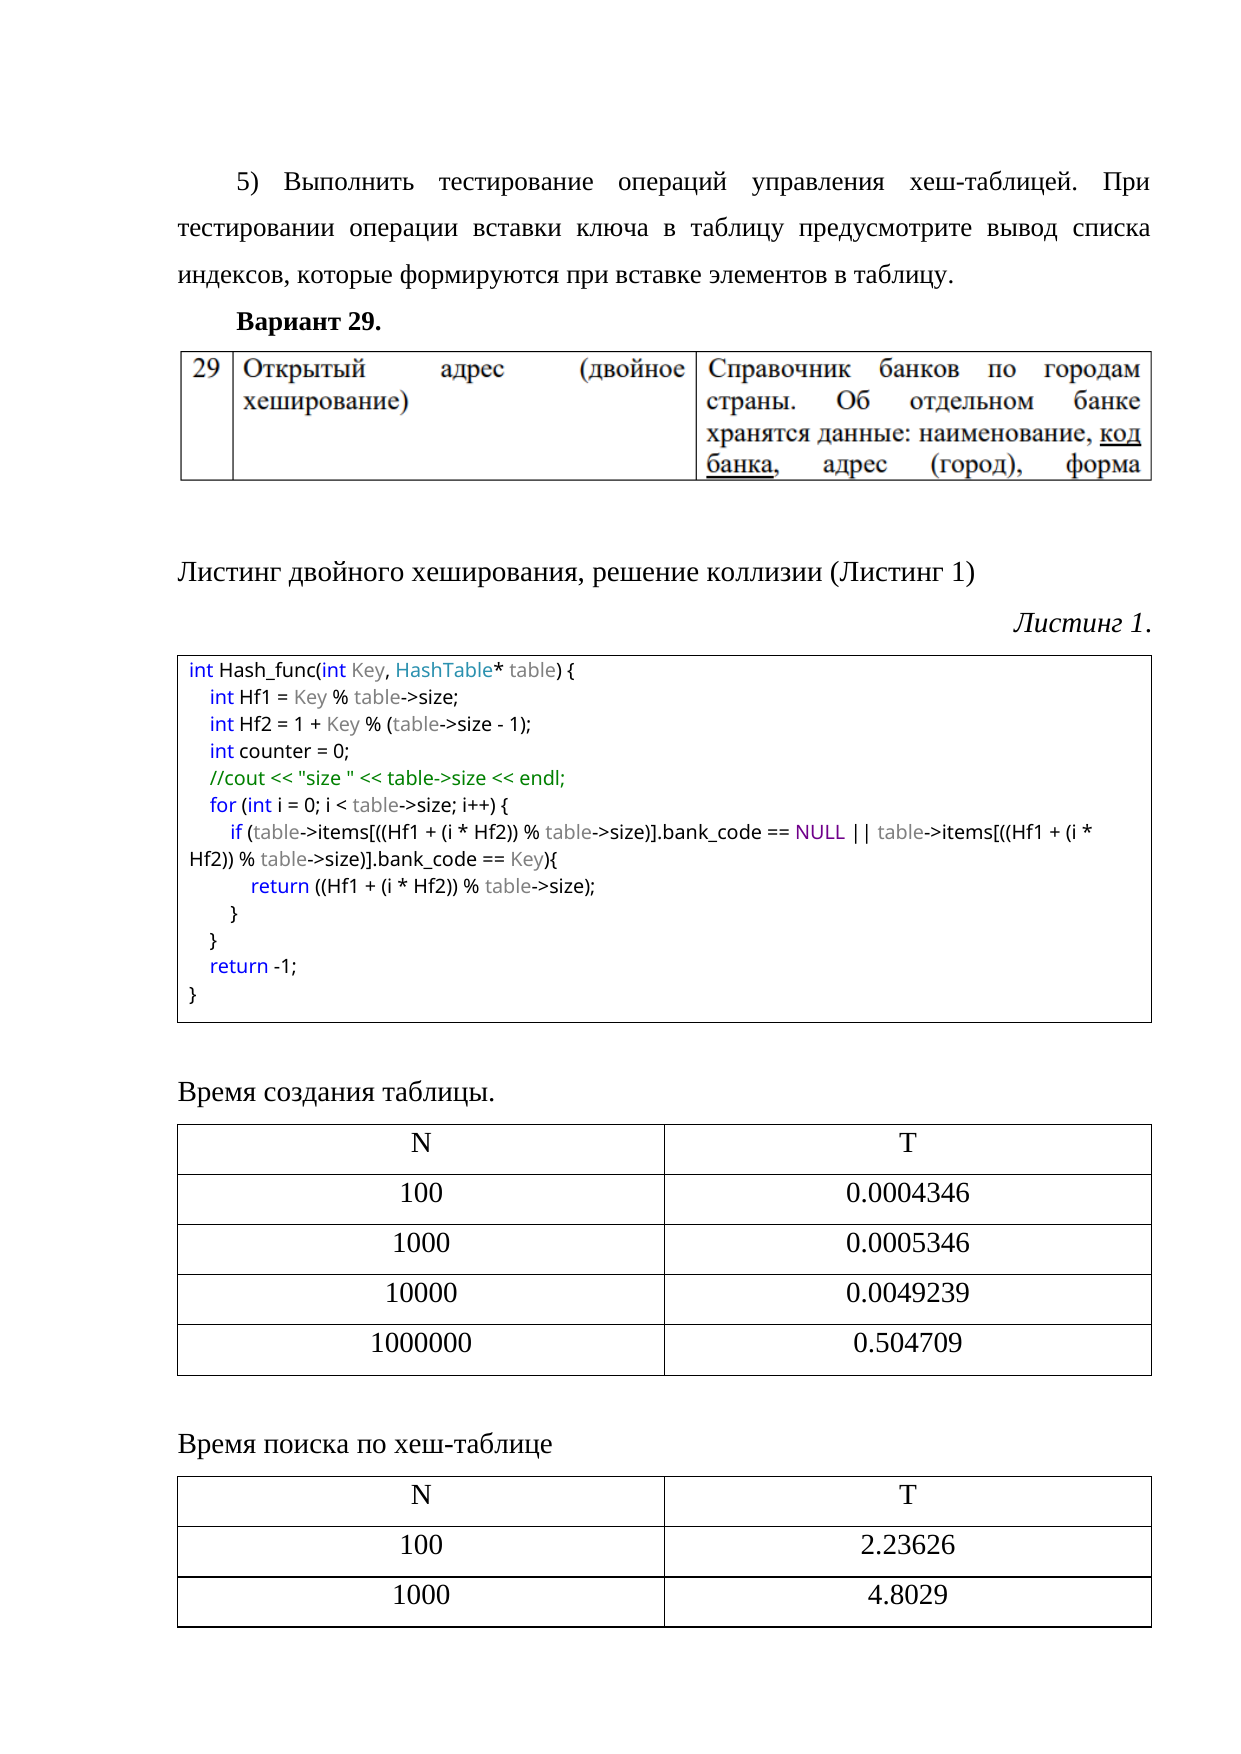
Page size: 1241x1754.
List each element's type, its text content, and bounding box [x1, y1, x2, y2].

table_cell 1000 [178, 1578, 664, 1626]
table_cell return -1; [178, 953, 1151, 980]
text Листинг 1. [177, 605, 1152, 638]
table_cell 100 [178, 1527, 664, 1576]
table_cell //cout << "size " << table->size << endl; [178, 764, 1151, 791]
table_cell 4.8029 [665, 1578, 1151, 1626]
table_cell } [178, 980, 1151, 1022]
table_cell 0.504709 [665, 1325, 1151, 1374]
text Время создания таблицы. [177, 1074, 1152, 1107]
table_cell 1000 [178, 1225, 664, 1274]
table_cell 100 [178, 1175, 664, 1224]
table_cell if (table->items[((Hf1 + (i * Hf2)) % table->size)].bank_code == NULL || table->items[((Hf1 + (i * Hf2)) % table->size)].bank_code == Key){ [178, 818, 1151, 872]
table_cell 2.23626 [665, 1527, 1151, 1576]
table_cell 0.0005346 [665, 1225, 1151, 1274]
text 5) Выполнить тестирование операций управления хеш-таблицей. При тестировании операции вставки ключа в таблицу предусмотрите вывод списка индексов, которые формируются при вставке элементов в таблицу. [177, 165, 1152, 289]
table_cell 0.0049239 [665, 1275, 1151, 1324]
table_cell } [178, 926, 1151, 953]
table_cell int counter = 0; [178, 737, 1151, 764]
picture [177, 351, 1152, 482]
table_cell for (int i = 0; i < table->size; i++) { [178, 791, 1151, 818]
table_cell 10000 [178, 1275, 664, 1324]
text Вариант 29. [177, 305, 1152, 336]
table_cell int Hf1 = Key % table->size; [178, 683, 1151, 710]
table_cell } [178, 899, 1151, 926]
table_header int Hash_func(int Key, HashTable* table) { [178, 656, 1151, 683]
table_cell int Hf2 = 1 + Key % (table->size - 1); [178, 710, 1151, 737]
text Листинг двойного хеширования, решение коллизии (Листинг 1) [177, 554, 1152, 588]
text Время поиска по хеш-таблице [177, 1426, 1152, 1459]
table_cell 1000000 [178, 1325, 664, 1374]
table_cell 0.0004346 [665, 1175, 1151, 1224]
table_header T [665, 1125, 1151, 1174]
table_header N [178, 1477, 664, 1526]
table_cell return ((Hf1 + (i * Hf2)) % table->size); [178, 872, 1151, 899]
table_header N [178, 1125, 664, 1174]
table_header T [665, 1477, 1151, 1526]
